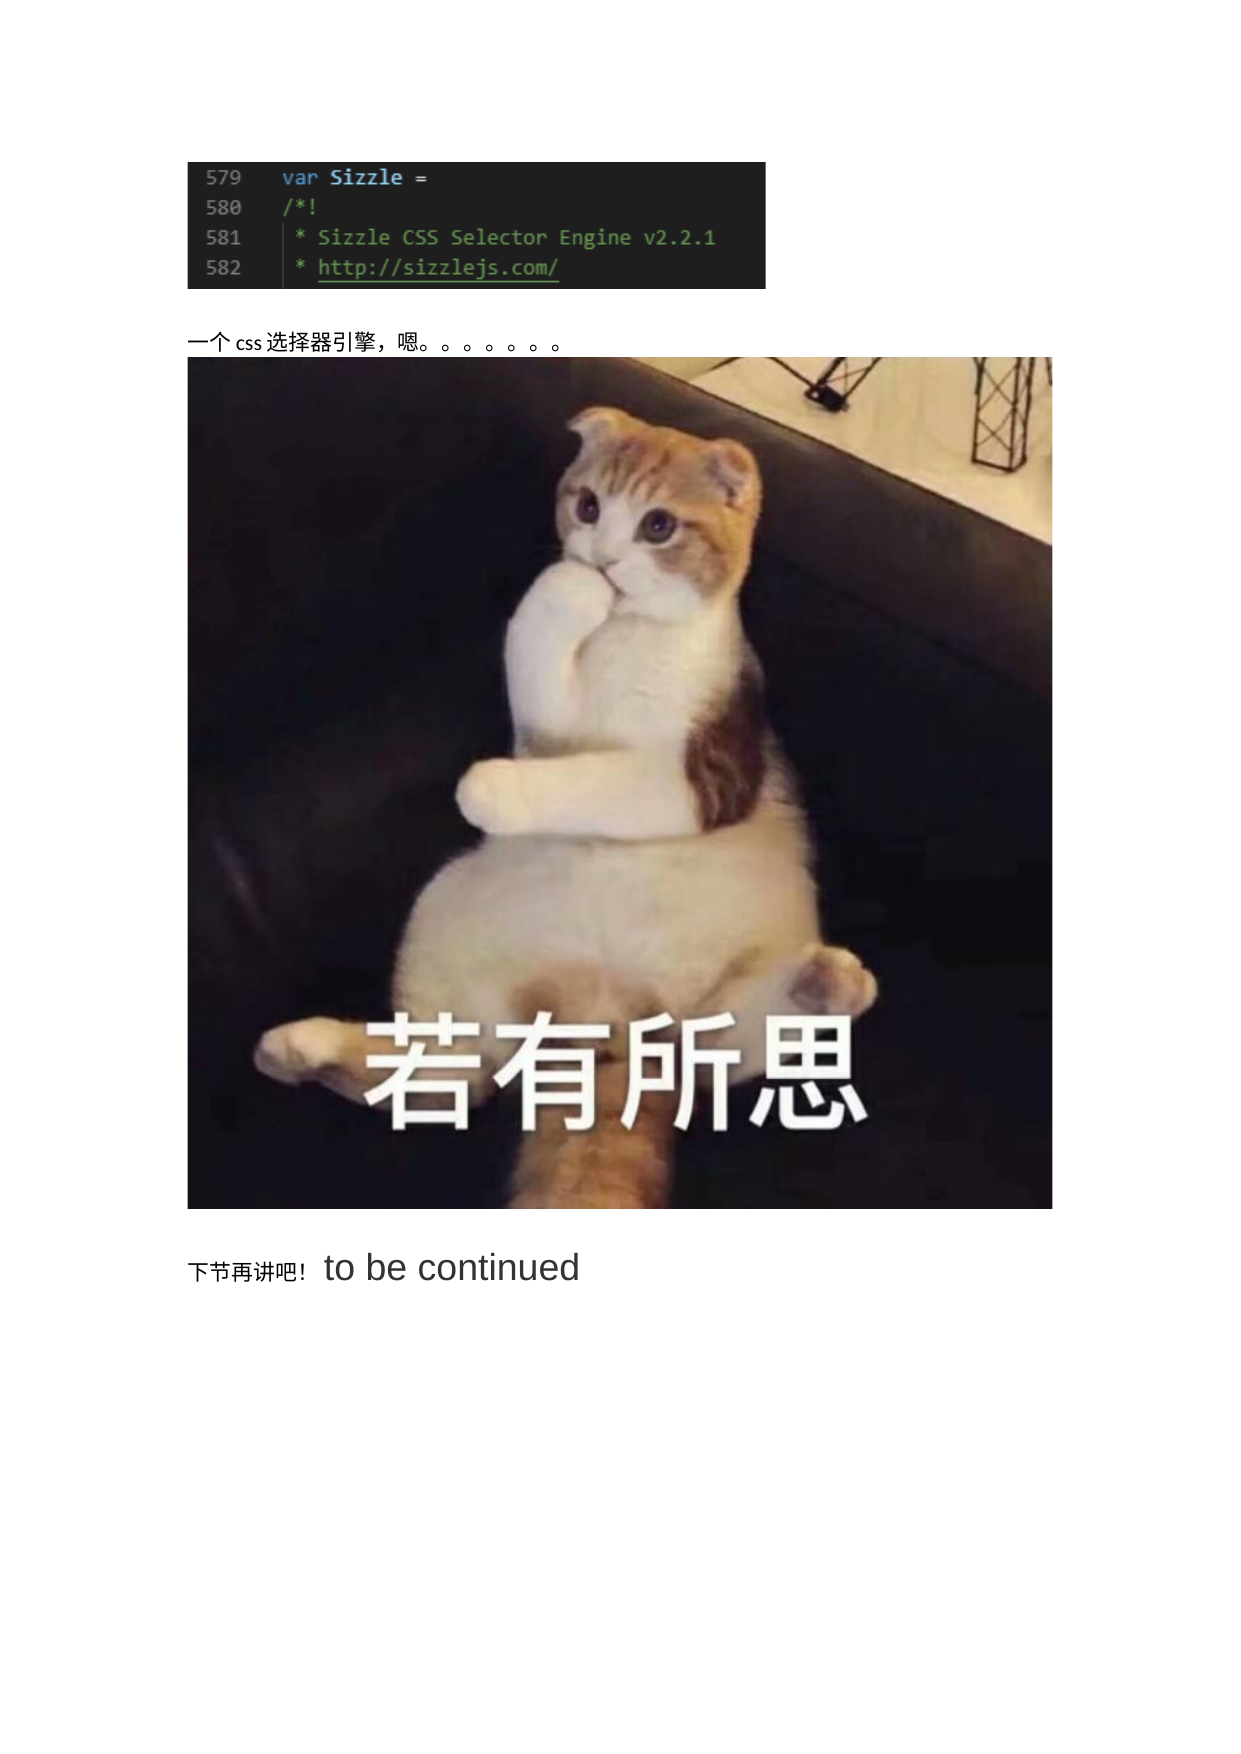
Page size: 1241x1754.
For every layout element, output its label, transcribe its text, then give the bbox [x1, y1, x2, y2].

text 下节再讲吧！ to be continued [187, 1234, 1053, 1299]
picture [187, 162, 766, 289]
text 一个css选择器引擎，嗯。。。。。。。 [187, 324, 1053, 357]
picture [187, 357, 1053, 1209]
